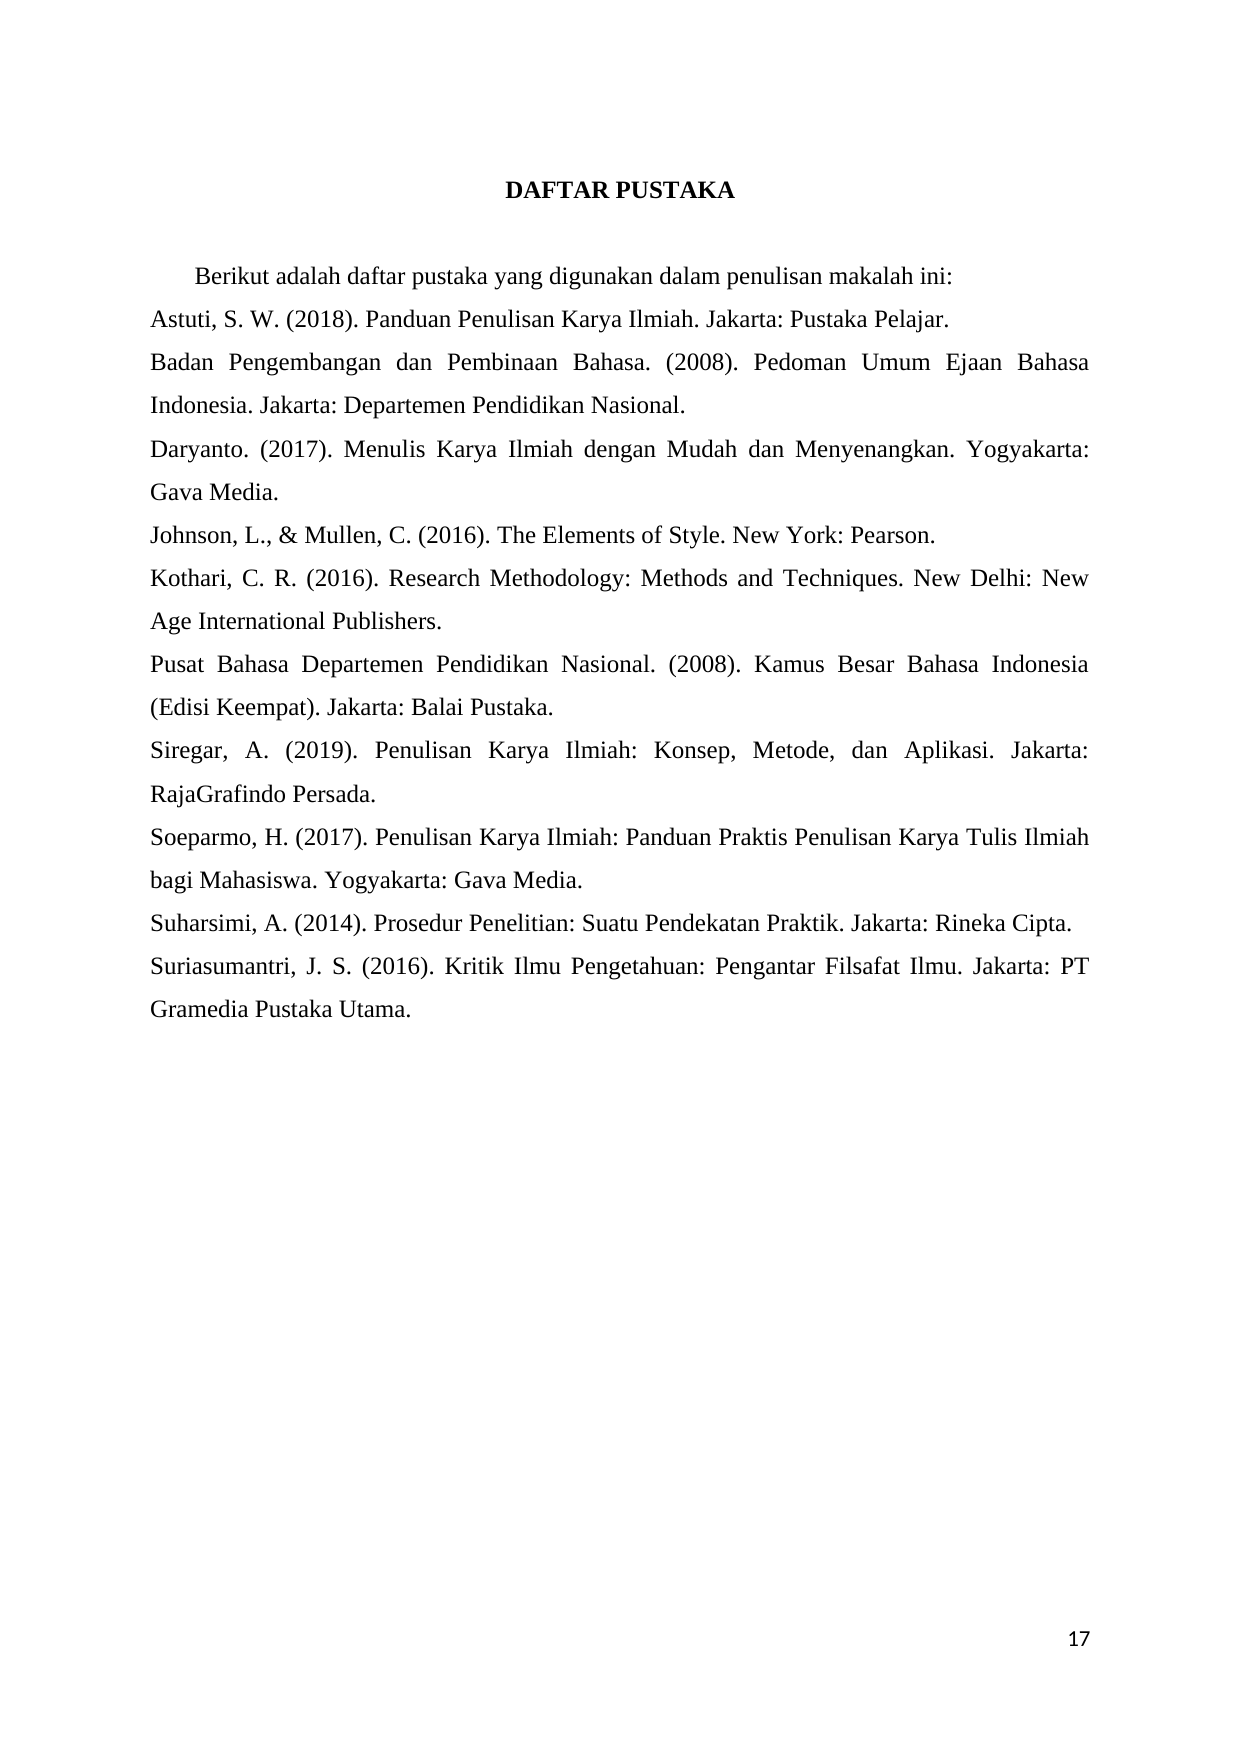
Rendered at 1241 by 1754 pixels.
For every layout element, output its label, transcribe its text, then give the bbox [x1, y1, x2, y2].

text Suharsimi, A. (2014). Prosedur Penelitian: Suatu Pendekatan Praktik. Jakarta: Rineka Cipta. [150, 908, 1090, 937]
subtitle DAFTAR PUSTAKA [150, 175, 1090, 204]
text Astuti, S. W. (2018). Panduan Penulisan Karya Ilmiah. Jakarta: Pustaka Pelajar. [150, 304, 1090, 333]
text Daryanto. (2017). Menulis Karya Ilmiah dengan Mudah dan Menyenangkan. Yogyakarta: Gava Media. [150, 434, 1090, 506]
text Berikut adalah daftar pustaka yang digunakan dalam penulisan makalah ini: [150, 261, 1090, 290]
text Pusat Bahasa Departemen Pendidikan Nasional. (2008). Kamus Besar Bahasa Indonesia (Edisi Keempat). Jakarta: Balai Pustaka. [150, 649, 1090, 721]
text Johnson, L., & Mullen, C. (2016). The Elements of Style. New York: Pearson. [150, 520, 1090, 549]
text Kothari, C. R. (2016). Research Methodology: Methods and Techniques. New Delhi: New Age International Publishers. [150, 563, 1090, 635]
text Siregar, A. (2019). Penulisan Karya Ilmiah: Konsep, Metode, dan Aplikasi. Jakarta: RajaGrafindo Persada. [150, 736, 1090, 807]
text Soeparmo, H. (2017). Penulisan Karya Ilmiah: Panduan Praktis Penulisan Karya Tulis Ilmiah bagi Mahasiswa. Yogyakarta: Gava Media. [150, 822, 1090, 894]
text Suriasumantri, J. S. (2016). Kritik Ilmu Pengetahuan: Pengantar Filsafat Ilmu. Jakarta: PT Gramedia Pustaka Utama. [150, 951, 1090, 1023]
text Badan Pengembangan dan Pembinaan Bahasa. (2008). Pedoman Umum Ejaan Bahasa Indonesia. Jakarta: Departemen Pendidikan Nasional. [150, 347, 1090, 419]
